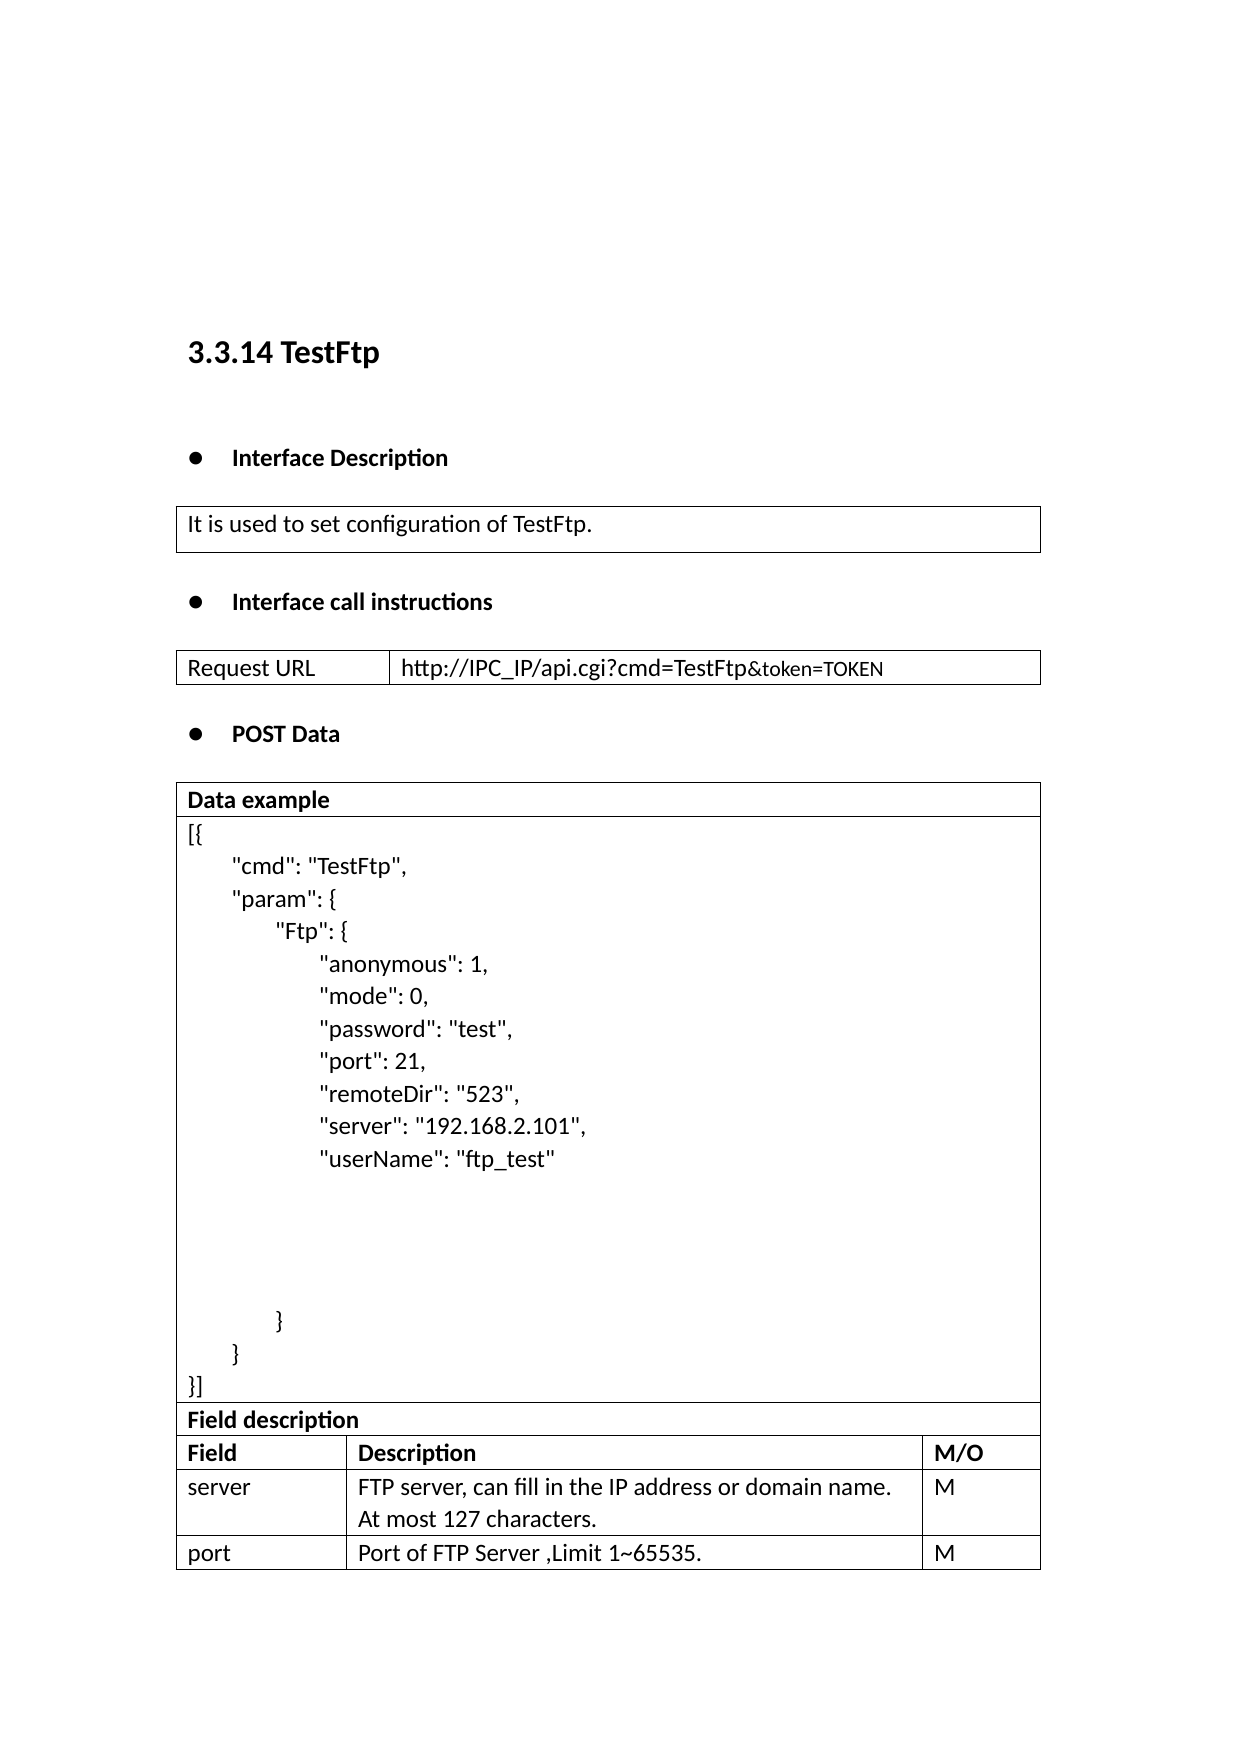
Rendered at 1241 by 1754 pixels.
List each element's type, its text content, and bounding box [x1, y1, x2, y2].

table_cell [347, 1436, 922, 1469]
list Interface Description [187, 441, 1053, 473]
subtitle 3.3.14 TestFtp [187, 319, 1053, 384]
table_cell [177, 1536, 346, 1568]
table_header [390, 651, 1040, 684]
list Interface call instructions [187, 585, 1053, 618]
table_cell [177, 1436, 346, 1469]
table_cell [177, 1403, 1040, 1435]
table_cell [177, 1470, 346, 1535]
list POST Data [187, 717, 1053, 750]
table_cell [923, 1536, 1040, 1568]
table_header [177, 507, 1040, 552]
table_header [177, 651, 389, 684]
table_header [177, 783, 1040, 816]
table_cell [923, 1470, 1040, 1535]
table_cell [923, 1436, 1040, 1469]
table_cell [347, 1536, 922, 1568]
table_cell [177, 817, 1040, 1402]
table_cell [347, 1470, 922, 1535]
